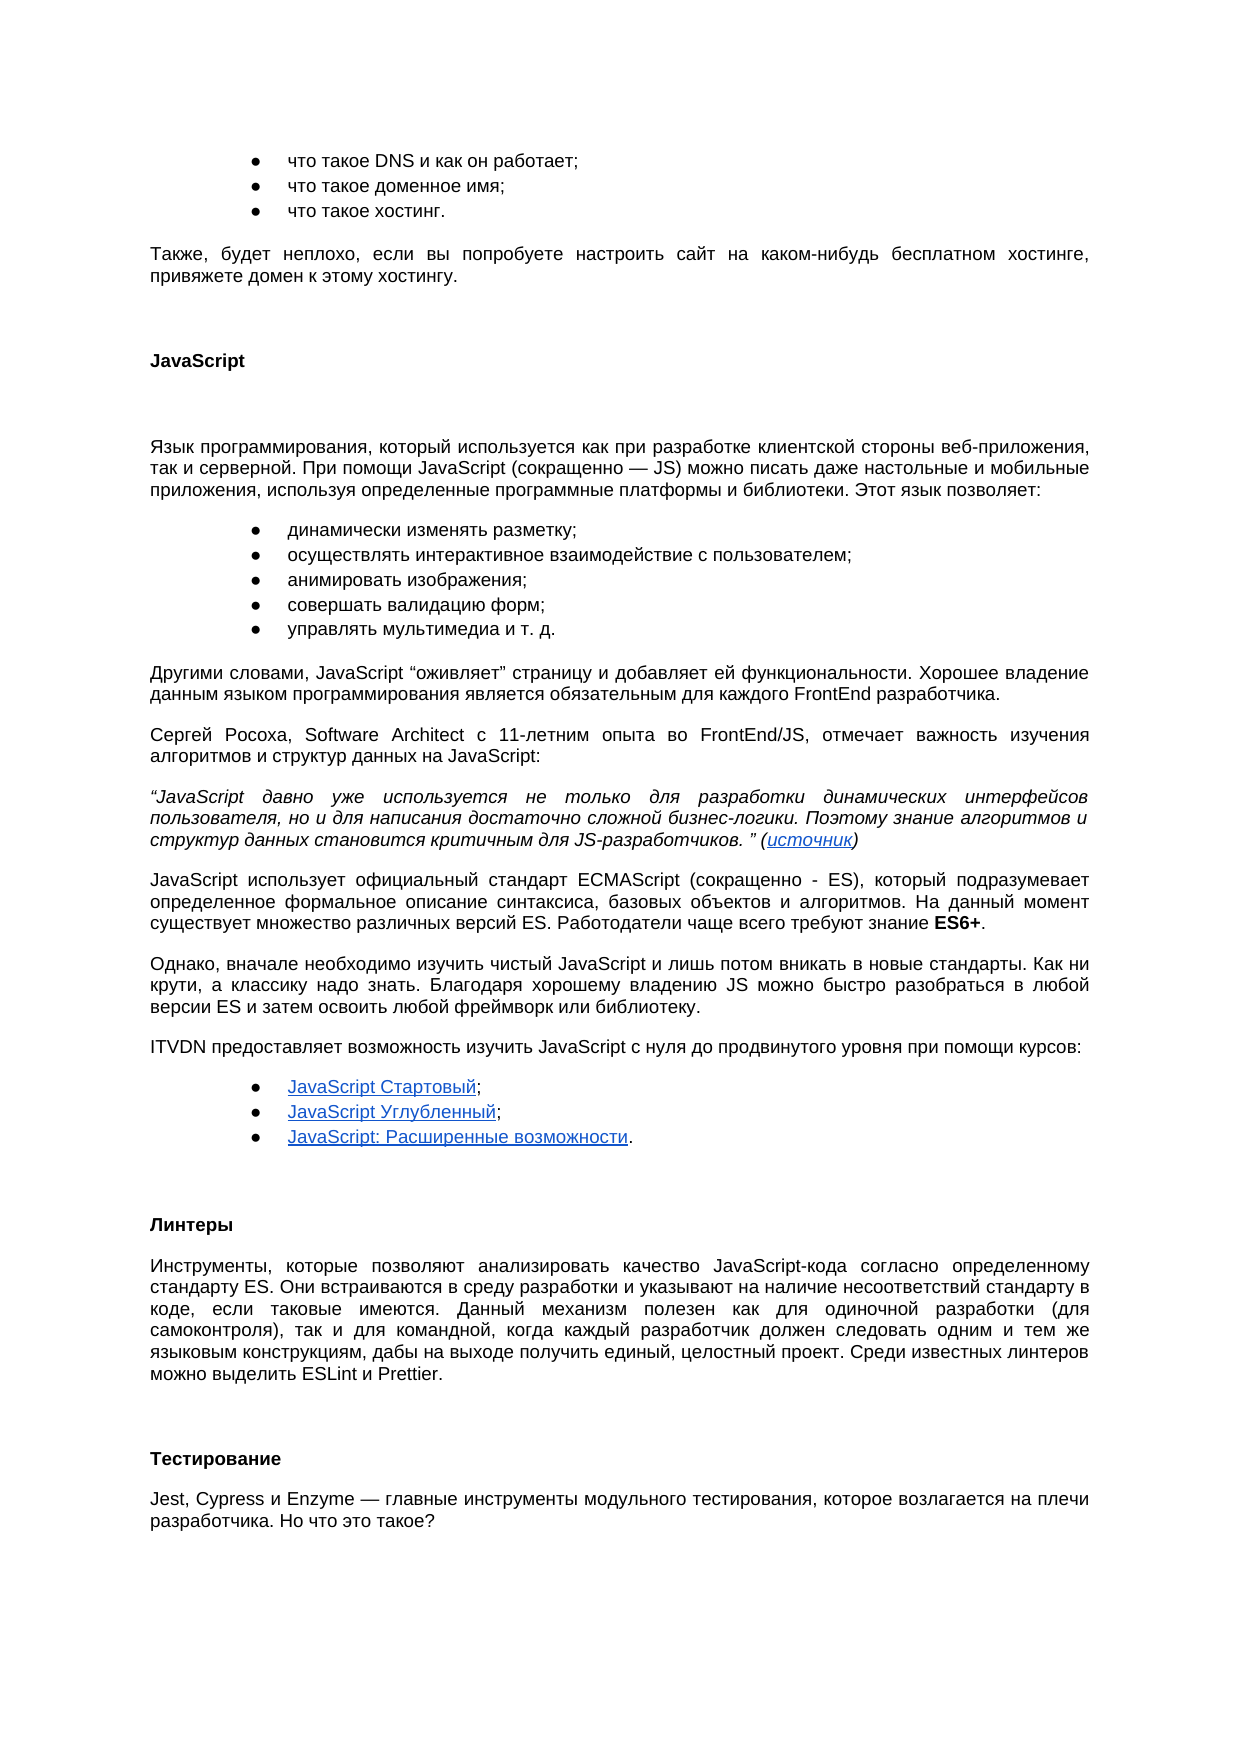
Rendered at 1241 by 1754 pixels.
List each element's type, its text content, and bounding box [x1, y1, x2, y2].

list анимировать изображения; [250, 568, 1090, 590]
text Однако, вначале необходимо изучить чистый JavaScript и лишь потом вникать в новые стандарты. Как ни крути, а классику надо знать. Благодаря хорошему владению JS можно быстро разобраться в любой версии ES и затем освоить любой фреймворк или библиотеку. [150, 952, 1090, 1017]
list JavaScript Стартовый; [250, 1076, 1090, 1098]
list JavaScript: Расширенные возможности. [250, 1126, 1090, 1147]
list динамически изменять разметку; [250, 519, 1090, 541]
text Jest, Cypress и Enzyme — главные инструменты модульного тестирования, которое возлагается на плечи разработчика. Но что это такое? [150, 1488, 1090, 1531]
list что такое доменное имя; [250, 175, 1090, 196]
list управлять мультимедиа и т. д. [250, 618, 1090, 640]
text Язык программирования, который используется как при разработке клиентской стороны веб-приложения, так и серверной. При помощи JavaScript (сокращенно — JS) можно писать даже настольные и мобильные приложения, используя определенные программные платформы и библиотеки. Этот язык позволяет: [150, 436, 1090, 500]
text ITVDN предоставляет возможность изучить JavaScript с нуля до продвинутого уровня при помощи курсов: [150, 1036, 1090, 1057]
text JavaScript [150, 350, 1090, 372]
text Линтеры [150, 1214, 1090, 1236]
list JavaScript Углубленный; [250, 1101, 1090, 1122]
text Тестирование [150, 1448, 1090, 1469]
text Сергей Росоха, Software Architect с 11-летним опыта во FrontEnd/JS, отмечает важность изучения алгоритмов и структур данных на JavaScript: [150, 723, 1090, 767]
list совершать валидацию форм; [250, 593, 1090, 615]
text Другими словами, JavaScript “оживляет” страницу и добавляет ей функциональности. Хорошее владение данным языком программирования является обязательным для каждого FrontEnd разработчика. [150, 662, 1090, 705]
text JavaScript использует официальный стандарт ECMAScript (сокращенно - ES), который подразумевает определенное формальное описание синтаксиса, базовых объектов и алгоритмов. На данный момент существует множество различных версий ES. Работодатели чаще всего требуют знание ES6+. [150, 869, 1090, 933]
text Инструменты, которые позволяют анализировать качество JavaScript-кода согласно определенному стандарту ES. Они встраиваются в среду разработки и указывают на наличие несоответствий стандарту в коде, если таковые имеются. Данный механизм полезен как для одиночной разработки (для самоконтроля), так и для командной, когда каждый разработчик должен следовать одним и тем же языковым конструкциям, дабы на выходе получить единый, целостный проект. Среди известных линтеров можно выделить ESLint и Prettier. [150, 1254, 1090, 1384]
list что такое хостинг. [250, 199, 1090, 221]
list что такое DNS и как он работает; [250, 150, 1090, 172]
text “JavaScript давно уже используется не только для разработки динамических интерфейсов пользователя, но и для написания достаточно сложной бизнес-логики. Поэтому знание алгоритмов и структур данных становится критичным для JS-разработчиков. ” (источник) [150, 785, 1090, 850]
list осуществлять интерактивное взаимодействие с пользователем; [250, 544, 1090, 565]
text Также, будет неплохо, если вы попробуете настроить сайт на каком-нибудь бесплатном хостинге, привяжете домен к этому хостингу. [150, 243, 1090, 286]
